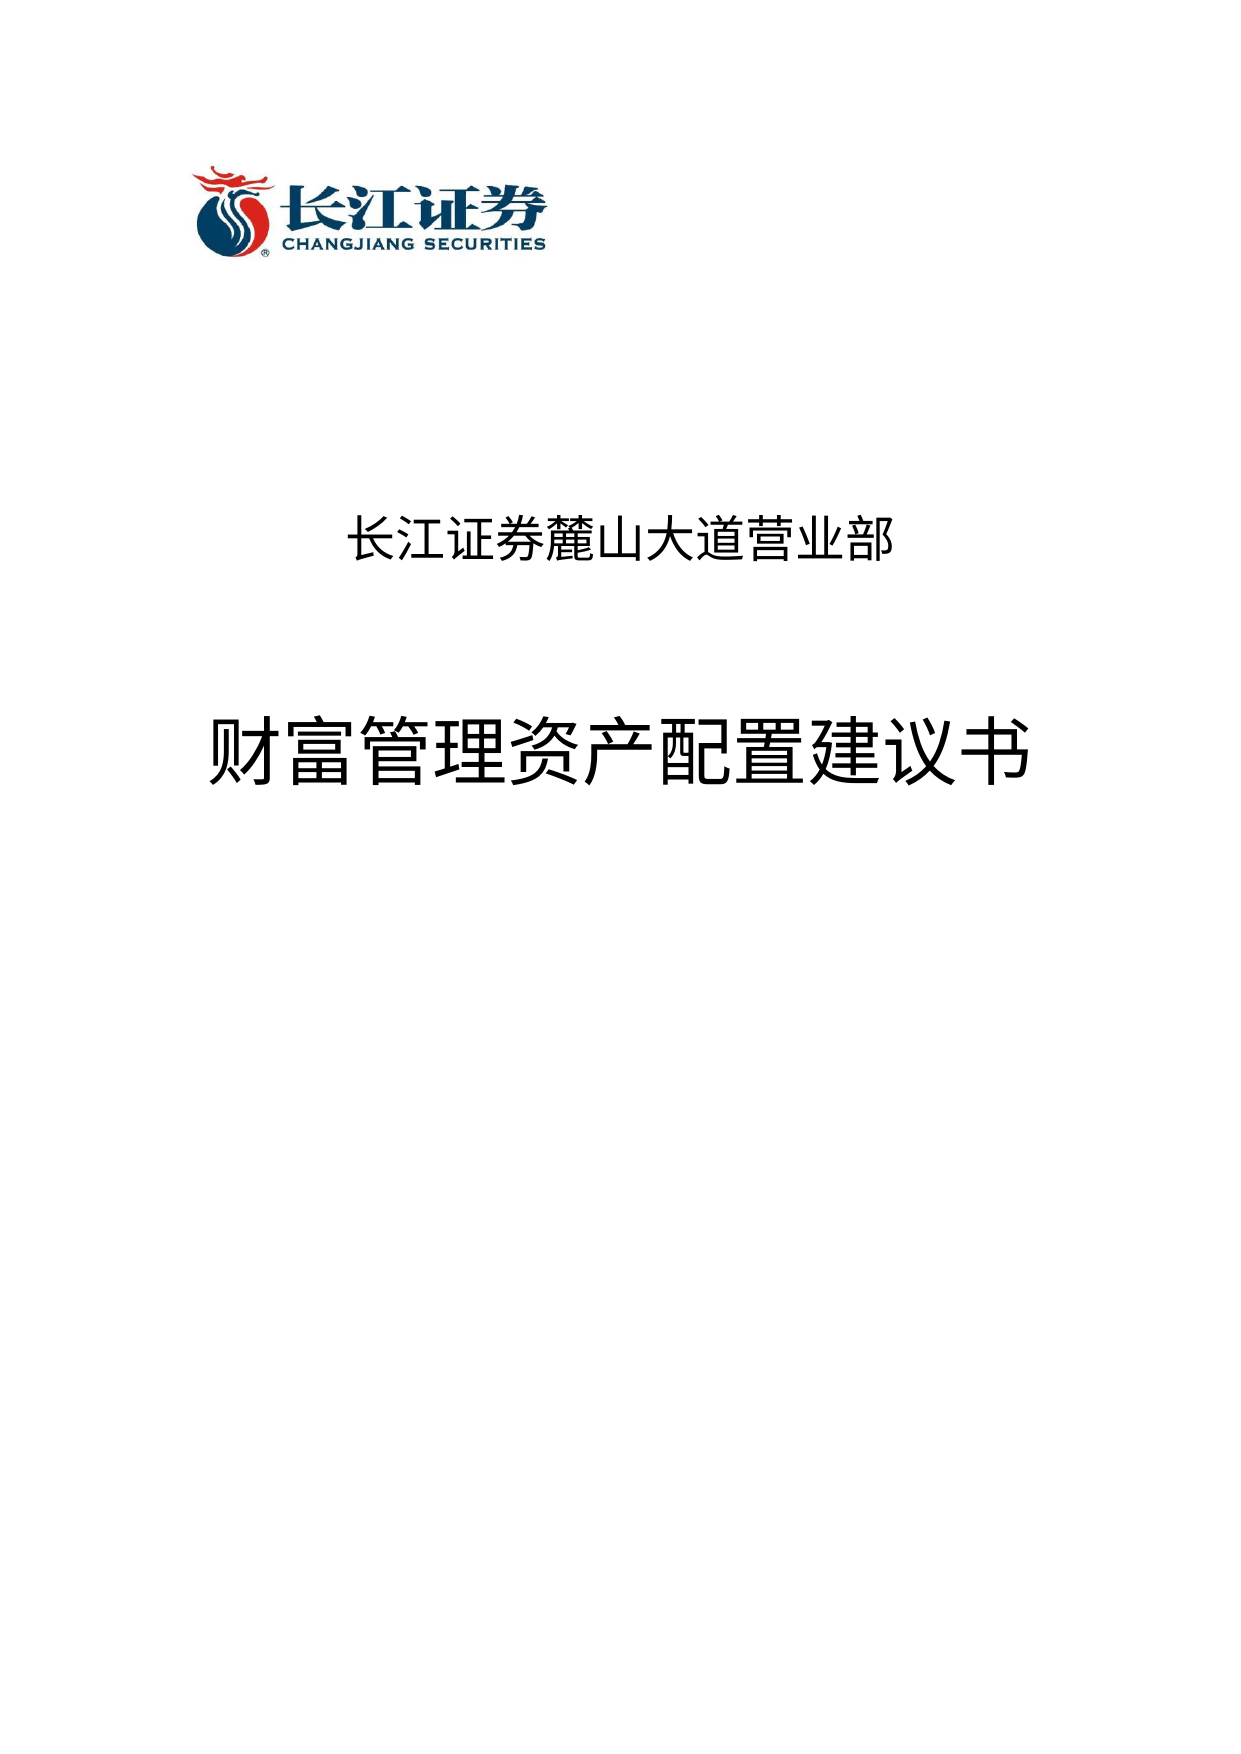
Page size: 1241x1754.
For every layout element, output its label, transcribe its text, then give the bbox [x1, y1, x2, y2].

text 长江证券麓山大道营业部 [187, 487, 1053, 584]
text 财富管理资产配置建议书 [187, 682, 1053, 812]
picture [187, 162, 552, 265]
